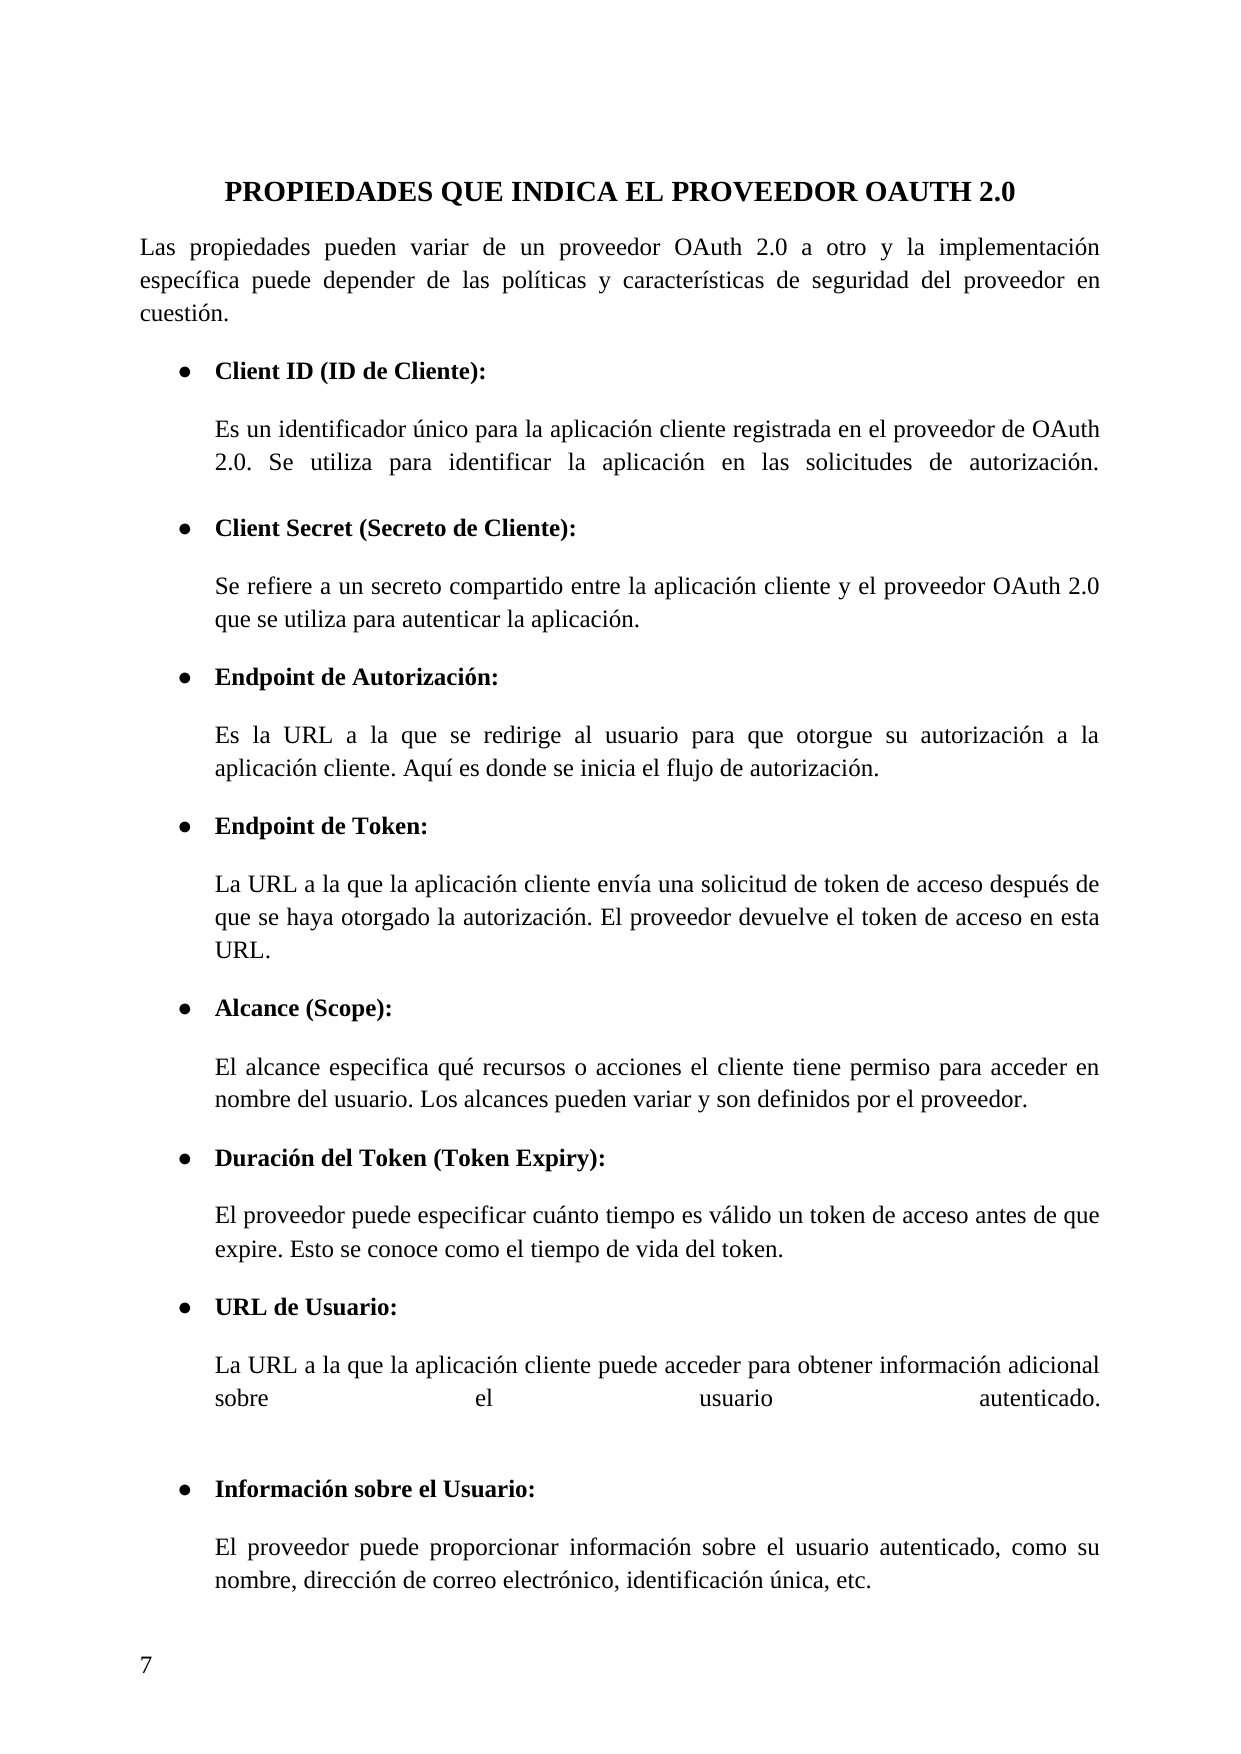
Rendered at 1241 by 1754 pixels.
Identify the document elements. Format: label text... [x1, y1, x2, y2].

text Es un identificador único para la aplicación cliente registrada en el proveedor de OAuth 2.0. Se utiliza para identificar la aplicación en las solicitudes de autorización. [214, 414, 1101, 509]
list Duración del Token (Token Expiry): [177, 1143, 1101, 1171]
list URL de Usuario: [177, 1292, 1101, 1320]
list Client Secret (Secreto de Cliente): [177, 513, 1101, 542]
text Se refiere a un secreto compartido entre la aplicación cliente y el proveedor OAuth 2.0 que se utiliza para autenticar la aplicación. [214, 571, 1101, 633]
text La URL a la que la aplicación cliente envía una solicitud de token de acceso después de que se haya otorgado la autorización. El proveedor devuelve el token de acceso en esta URL. [214, 869, 1101, 964]
list Endpoint de Autorización: [177, 662, 1101, 691]
list Endpoint de Token: [177, 811, 1101, 840]
list Alcance (Scope): [177, 993, 1101, 1022]
list Información sobre el Usuario: [177, 1474, 1101, 1502]
text El proveedor puede proporcionar información sobre el usuario autenticado, como su nombre, dirección de correo electrónico, identificación única, etc. [214, 1532, 1101, 1593]
text Es la URL a la que se redirige al usuario para que otorgue su autorización a la aplicación cliente. Aquí es donde se inicia el flujo de autorización. [214, 720, 1101, 782]
text El proveedor puede especificar cuánto tiempo es válido un token de acceso antes de que expire. Esto se conoce como el tiempo de vida del token. [214, 1201, 1101, 1262]
text La URL a la que la aplicación cliente puede acceder para obtener información adicional sobre el usuario autenticado. [214, 1350, 1101, 1444]
list Client ID (ID de Cliente): [177, 356, 1101, 385]
text El alcance especifica qué recursos o acciones el cliente tiene permiso para acceder en nombre del usuario. Los alcances pueden variar y son definidos por el proveedor. [214, 1052, 1101, 1113]
subtitle PROPIEDADES QUE INDICA EL PROVEEDOR OAUTH 2.0 [139, 174, 1101, 207]
text Las propiedades pueden variar de un proveedor OAuth 2.0 a otro y la implementación específica puede depender de las políticas y características de seguridad del proveedor en cuestión. [139, 232, 1101, 327]
